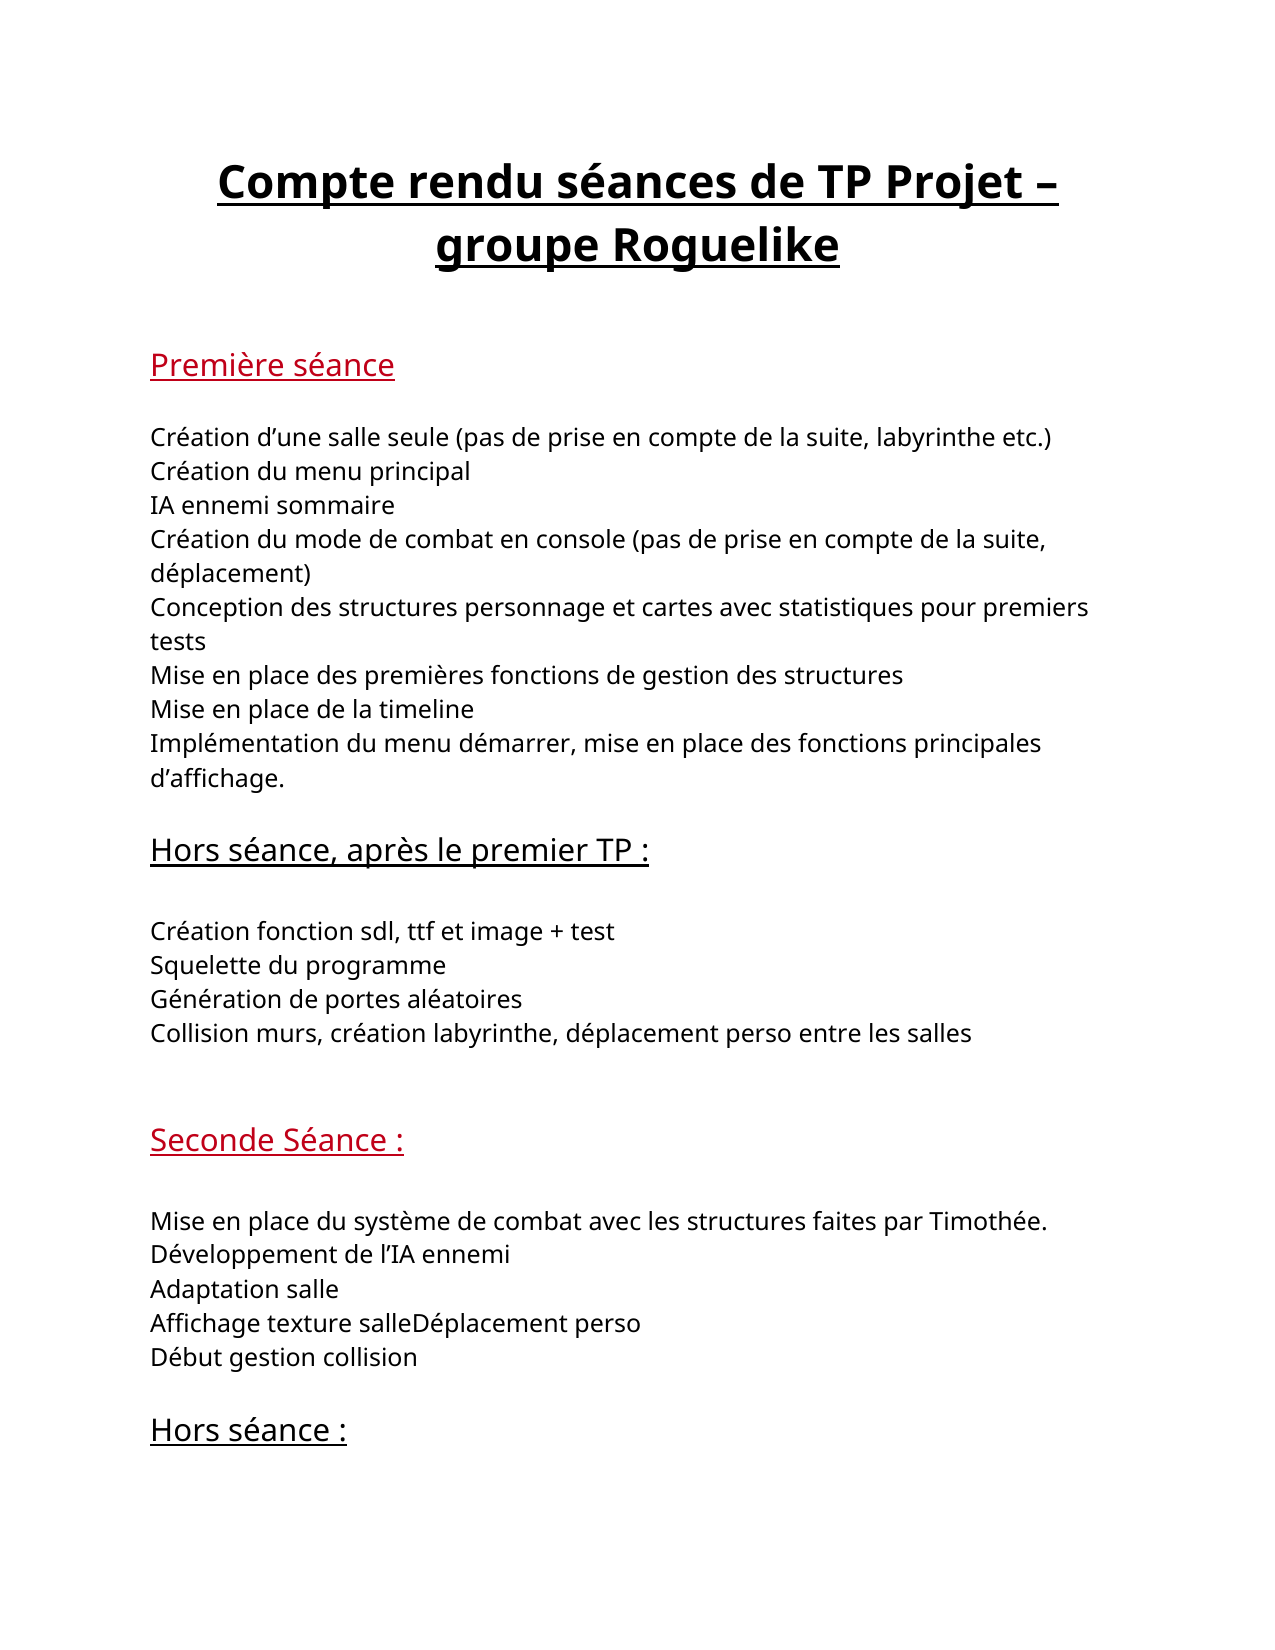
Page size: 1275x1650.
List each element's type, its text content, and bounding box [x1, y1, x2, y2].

text Adaptation salle [150, 1271, 1125, 1305]
text Création du mode de combat en console (pas de prise en compte de la suite, déplacement) [150, 522, 1125, 590]
text Mise en place du système de combat avec les structures faites par Timothée. [150, 1203, 1125, 1237]
text Création fonction sdl, ttf et image + test [150, 913, 1125, 948]
text Hors séance : [150, 1407, 1125, 1450]
text Création du menu principal [150, 454, 1125, 488]
text Collision murs, création labyrinthe, déplacement perso entre les salles [150, 1016, 1125, 1050]
text Squelette du programme [150, 948, 1125, 982]
text Création d’une salle seule (pas de prise en compte de la suite, labyrinthe etc.) [150, 419, 1125, 454]
text Mise en place de la timeline [150, 692, 1125, 726]
text Hors séance, après le premier TP : [150, 828, 1125, 871]
text Début gestion collision [150, 1339, 1125, 1373]
text IA ennemi sommaire [150, 488, 1125, 522]
text Compte rendu séances de TP Projet – groupe Roguelike [150, 150, 1125, 275]
text Génération de portes aléatoires [150, 982, 1125, 1016]
text Affichage texture salle Déplacement perso [150, 1305, 1125, 1339]
text Première séance [150, 343, 1125, 386]
text Implémentation du menu démarrer, mise en place des fonctions principales d’affichage. [150, 726, 1125, 794]
text Seconde Séance : [150, 1118, 1125, 1161]
text Développement de l’IA ennemi [150, 1237, 1125, 1271]
text Conception des structures personnage et cartes avec statistiques pour premiers tests [150, 590, 1125, 658]
text Mise en place des premières fonctions de gestion des structures [150, 658, 1125, 692]
